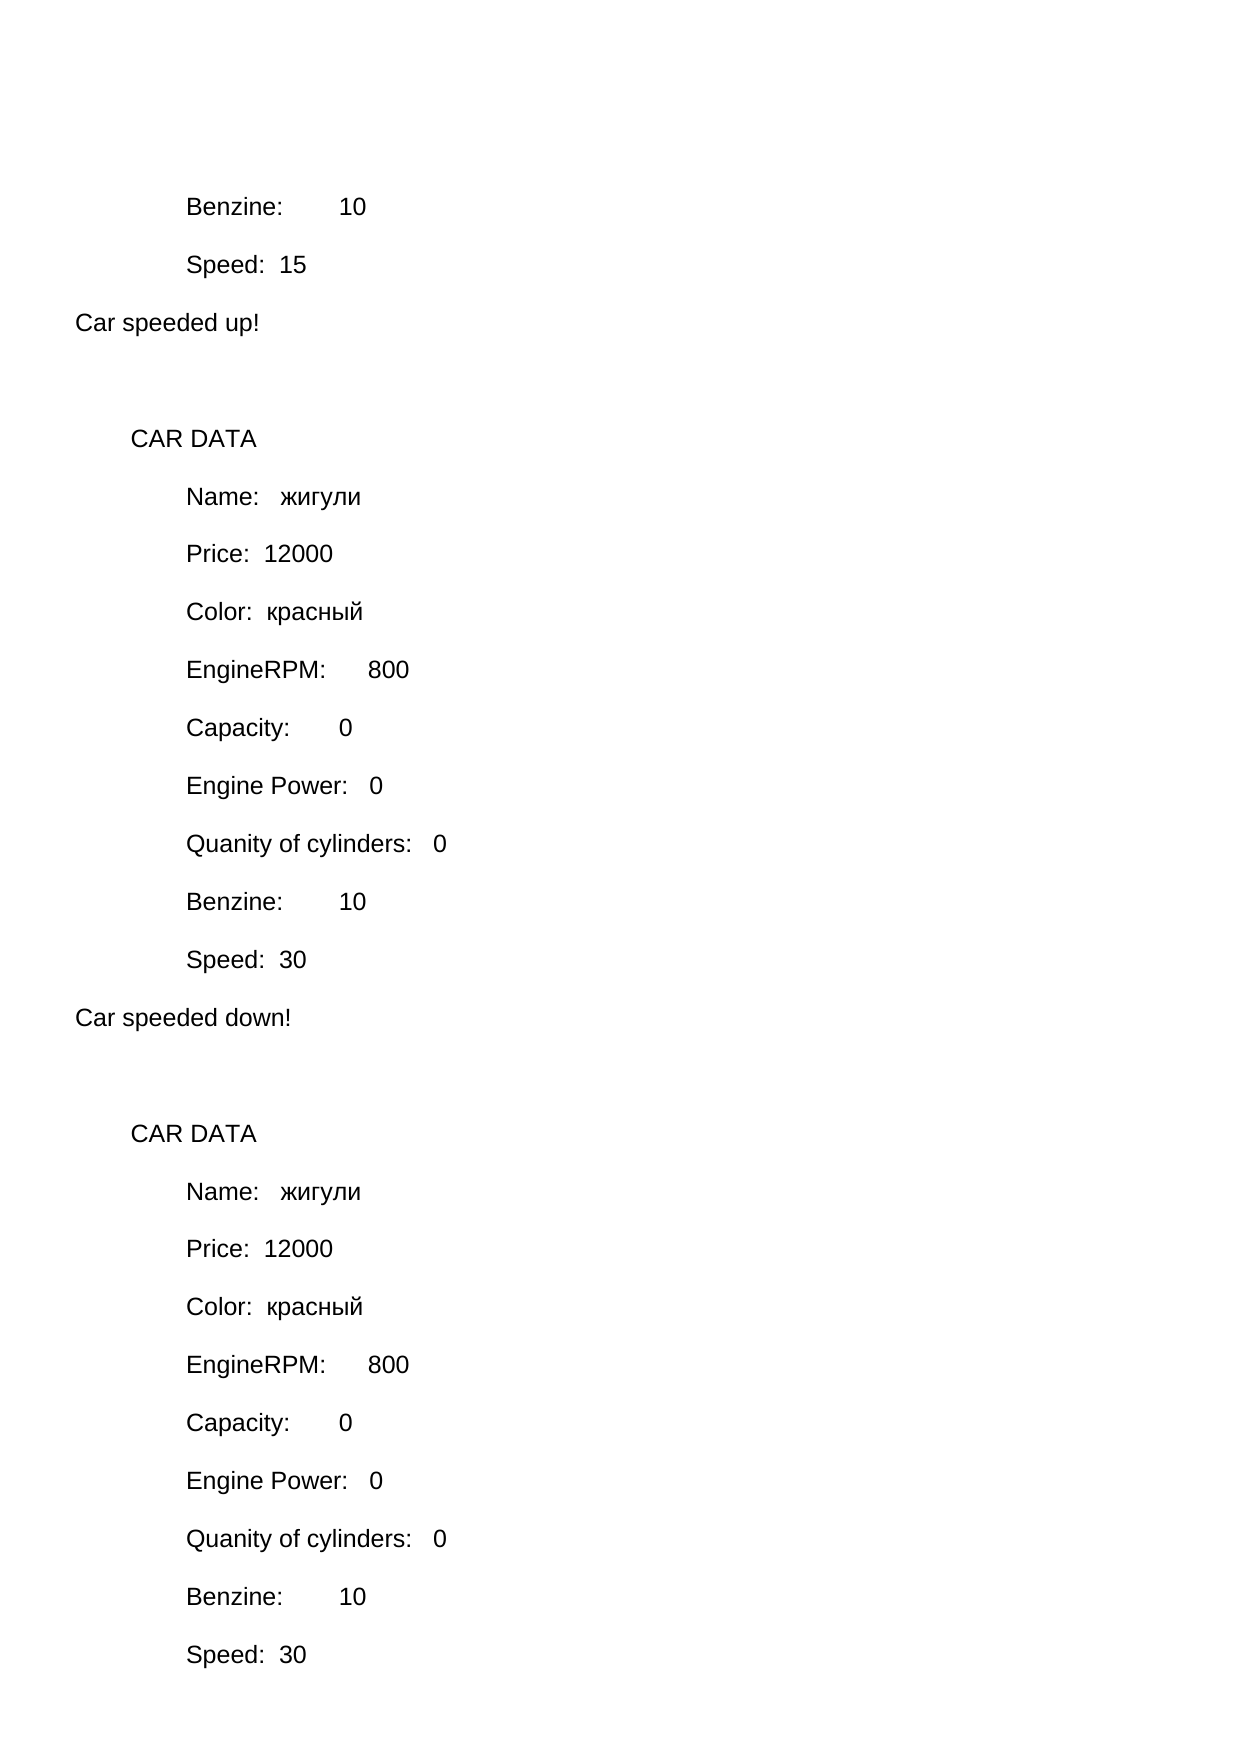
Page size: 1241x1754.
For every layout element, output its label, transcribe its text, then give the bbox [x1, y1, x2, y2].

text CAR DATA [75, 424, 1165, 452]
text Price: 12000 [75, 1234, 1165, 1263]
text Speed: 30 [75, 1640, 1165, 1669]
text Quanity of cylinders: 0 [75, 1524, 1165, 1553]
text Benzine: 10 [75, 887, 1165, 916]
text Price: 12000 [75, 539, 1165, 568]
text Name: жигули [75, 1177, 1165, 1205]
text Engine Power: 0 [75, 771, 1165, 800]
text Car speeded down! [75, 1003, 1165, 1032]
text Capacity: 0 [75, 1408, 1165, 1437]
text Quanity of cylinders: 0 [75, 829, 1165, 858]
text Engine Power: 0 [75, 1466, 1165, 1495]
text EngineRPM: 800 [75, 655, 1165, 684]
text CAR DATA [75, 1119, 1165, 1147]
text Speed: 15 [75, 250, 1165, 279]
text Benzine: 10 [75, 192, 1165, 221]
text Capacity: 0 [75, 713, 1165, 742]
text EngineRPM: 800 [75, 1350, 1165, 1379]
text Speed: 30 [75, 945, 1165, 974]
text Color: красный [75, 1292, 1165, 1321]
text Name: жигули [75, 482, 1165, 510]
text Benzine: 10 [75, 1582, 1165, 1611]
text Color: красный [75, 597, 1165, 626]
text Car speeded up! [75, 308, 1165, 337]
